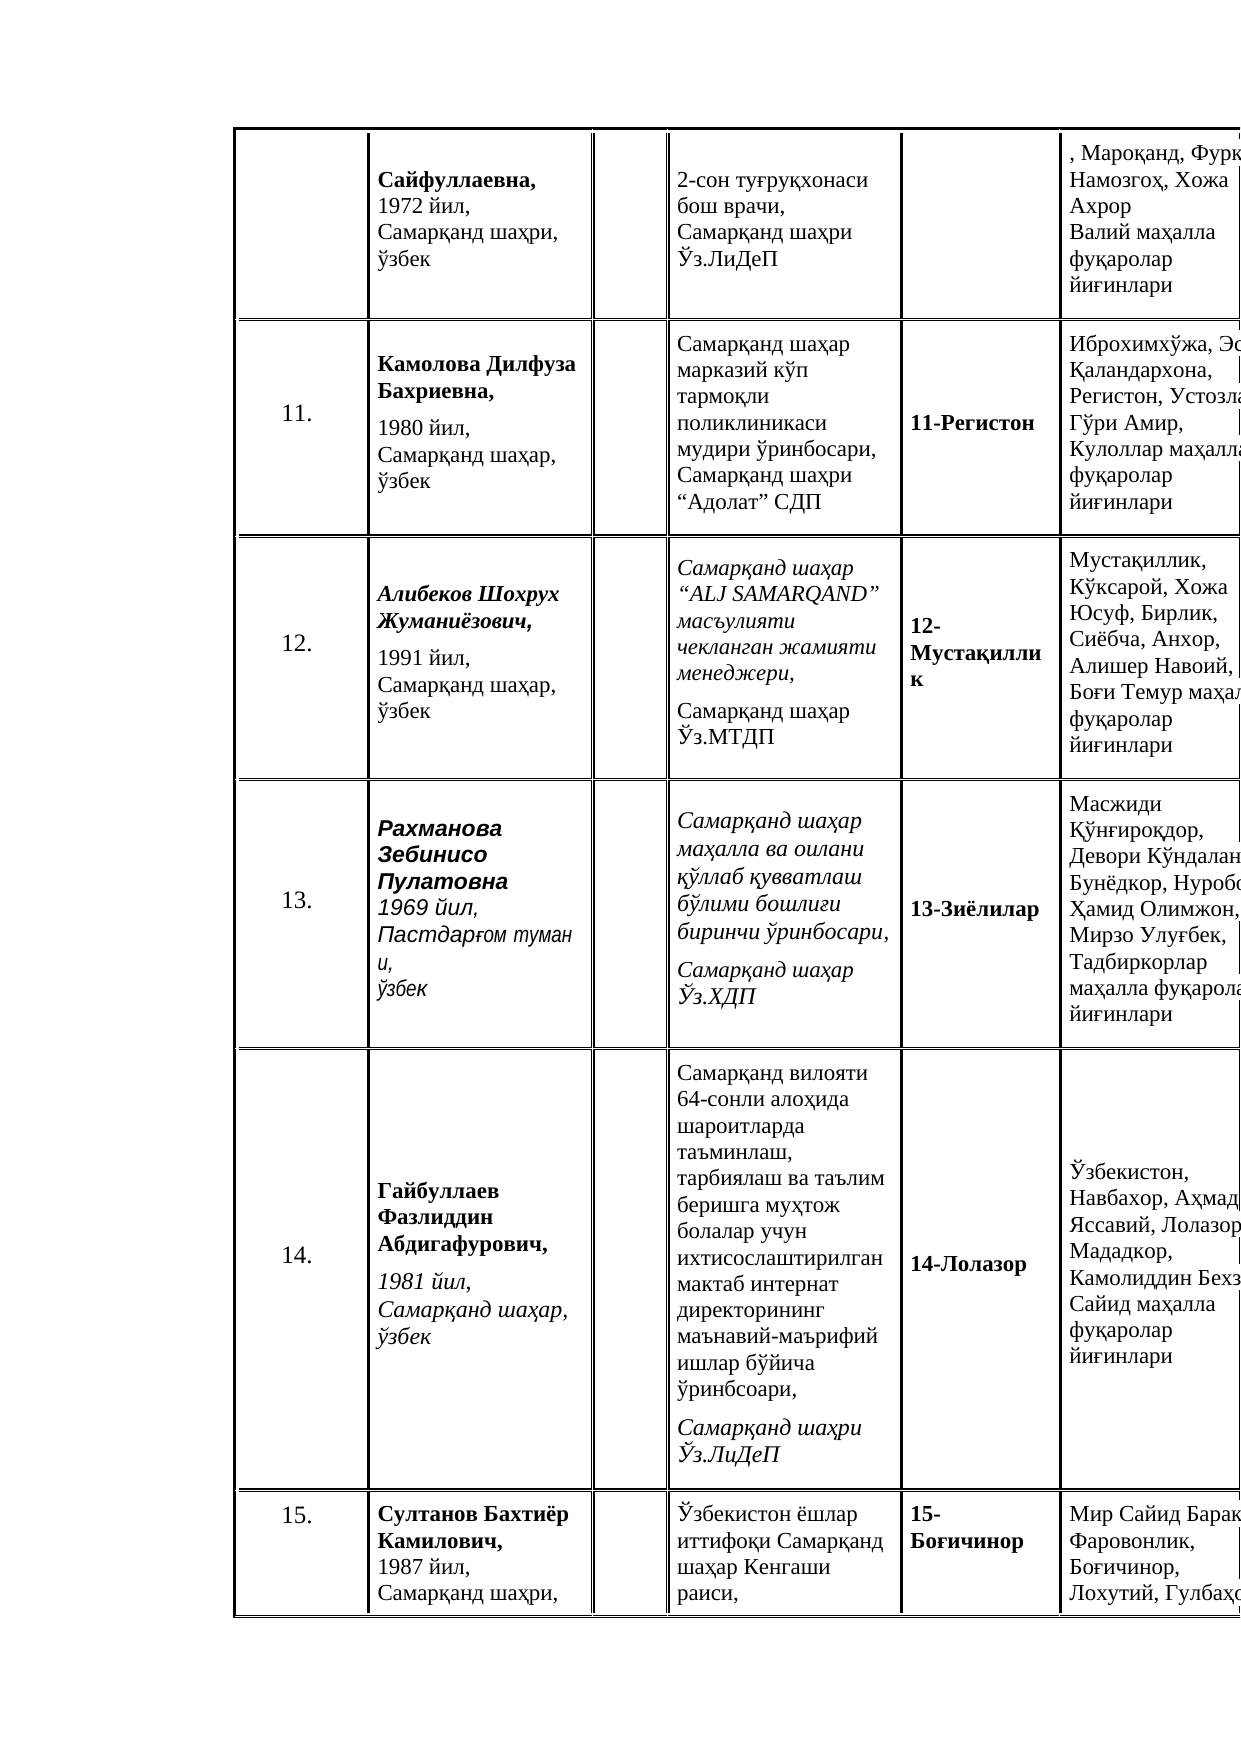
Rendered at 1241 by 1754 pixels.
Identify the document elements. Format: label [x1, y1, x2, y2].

table_header [176, 118, 1240, 1627]
